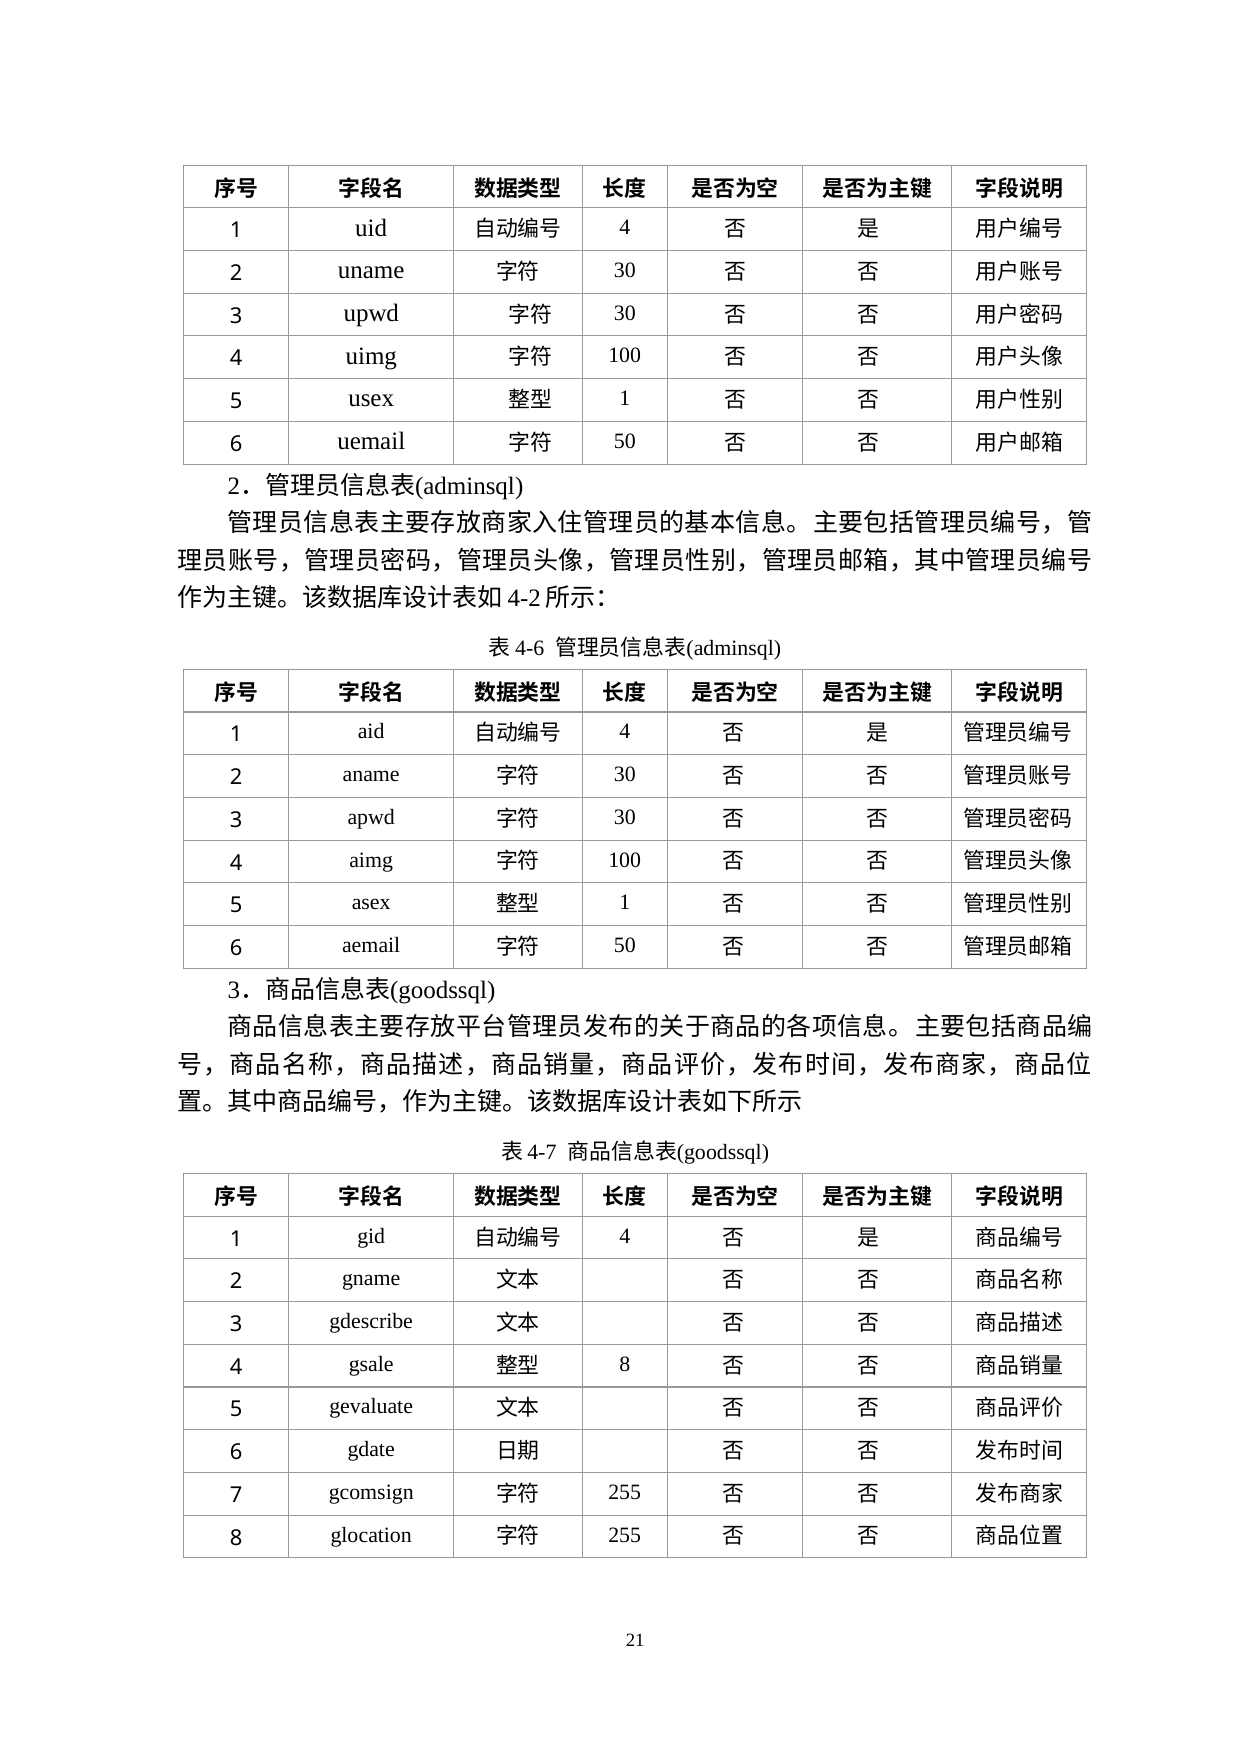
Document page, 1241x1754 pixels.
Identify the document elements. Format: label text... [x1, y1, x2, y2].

table_header 字段名 [289, 1174, 453, 1216]
table_cell 否 [803, 251, 951, 293]
text 3．商品信息表(goodssql) [177, 969, 1092, 1006]
table_cell 字符 [454, 926, 582, 968]
table_cell 自动编号 [454, 1217, 582, 1258]
table_cell 字符 [454, 294, 582, 335]
table_cell 5 [184, 1388, 288, 1429]
table_cell 否 [803, 422, 951, 463]
table_cell 6 [184, 1430, 288, 1472]
table_cell 1 [583, 379, 667, 421]
table_cell 管理员密码 [952, 798, 1086, 839]
table_cell 字符 [454, 251, 582, 293]
table_header 是否为主键 [803, 670, 951, 711]
table_cell 整型 [454, 883, 582, 925]
table_cell 用户性别 [952, 379, 1086, 421]
table_cell 用户头像 [952, 336, 1086, 378]
table_cell 4 [184, 336, 288, 378]
table_cell 否 [668, 1217, 802, 1258]
table_cell 6 [184, 926, 288, 968]
table_cell 字符 [454, 422, 582, 463]
table_cell 1 [184, 713, 288, 754]
table_cell 50 [583, 422, 667, 463]
table_cell aname [289, 755, 453, 797]
table_cell 2 [184, 1259, 288, 1301]
table_cell 整型 [454, 379, 582, 421]
table_header 长度 [583, 166, 667, 207]
table_cell 5 [184, 379, 288, 421]
table_cell 字符 [454, 798, 582, 839]
table_cell 字符 [454, 1516, 582, 1557]
table_cell 管理员头像 [952, 841, 1086, 882]
table_header 字段说明 [952, 1174, 1086, 1216]
table_cell uemail [289, 422, 453, 463]
table_cell 字符 [454, 841, 582, 882]
table_cell 用户账号 [952, 251, 1086, 293]
table_cell 否 [803, 841, 951, 882]
table_cell gevaluate [289, 1388, 453, 1429]
table_cell 否 [803, 883, 951, 925]
table_cell asex [289, 883, 453, 925]
table_cell 否 [668, 1388, 802, 1429]
table_header 数据类型 [454, 166, 582, 207]
table_cell glocation [289, 1516, 453, 1557]
table_cell uimg [289, 336, 453, 378]
table_cell 3 [184, 798, 288, 839]
table_cell 30 [583, 294, 667, 335]
text 商品信息表主要存放平台管理员发布的关于商品的各项信息。主要包括商品编号，商品名称，商品描述，商品销量，商品评价，发布时间，发布商家，商品位置。其中商品编号，作为主键。该数据库设计表如下所示 [177, 1006, 1092, 1119]
table_cell usex [289, 379, 453, 421]
table_cell 管理员邮箱 [952, 926, 1086, 968]
table_cell 否 [668, 798, 802, 839]
table_cell 字符 [454, 336, 582, 378]
table_header 数据类型 [454, 1174, 582, 1216]
table_cell 否 [668, 251, 802, 293]
table_cell 否 [803, 1430, 951, 1472]
table_cell 否 [668, 755, 802, 797]
table_cell 5 [184, 883, 288, 925]
table_cell 否 [803, 926, 951, 968]
table_header 序号 [184, 670, 288, 711]
text 2．管理员信息表(adminsql) [177, 464, 1092, 502]
table_cell [583, 1430, 667, 1472]
table_cell 30 [583, 251, 667, 293]
table_cell upwd [289, 294, 453, 335]
table_cell 用户编号 [952, 208, 1086, 250]
table_cell aemail [289, 926, 453, 968]
table_cell 否 [803, 1516, 951, 1557]
table_cell 30 [583, 798, 667, 839]
table_cell 否 [803, 379, 951, 421]
table_cell 商品编号 [952, 1217, 1086, 1258]
table_cell 字符 [454, 1473, 582, 1514]
table_cell 否 [668, 883, 802, 925]
table_cell 是 [803, 713, 951, 754]
table_cell 2 [184, 755, 288, 797]
table_cell 50 [583, 926, 667, 968]
table_cell 否 [668, 1473, 802, 1514]
table_header 是否为主键 [803, 1174, 951, 1216]
table_cell 发布商家 [952, 1473, 1086, 1514]
table_cell gdate [289, 1430, 453, 1472]
table_cell 否 [668, 841, 802, 882]
table_cell 2 [184, 251, 288, 293]
table_header 长度 [583, 1174, 667, 1216]
table_cell 6 [184, 422, 288, 463]
table_header 是否为空 [668, 1174, 802, 1216]
table_cell 商品名称 [952, 1259, 1086, 1301]
table_cell 否 [668, 1345, 802, 1386]
table_cell 4 [583, 208, 667, 250]
table_cell 否 [803, 1388, 951, 1429]
table_cell 是 [803, 1217, 951, 1258]
text 表4-7 商品信息表(goodssql) [177, 1131, 1092, 1169]
table_cell 否 [668, 379, 802, 421]
table_cell 4 [184, 841, 288, 882]
table_cell 文本 [454, 1302, 582, 1344]
table_cell 否 [668, 1302, 802, 1344]
table_cell 文本 [454, 1259, 582, 1301]
table_cell 7 [184, 1473, 288, 1514]
table_header 是否为空 [668, 166, 802, 207]
table_cell 255 [583, 1516, 667, 1557]
table_cell 1 [184, 208, 288, 250]
table_cell 用户邮箱 [952, 422, 1086, 463]
table_cell 发布时间 [952, 1430, 1086, 1472]
table_cell 否 [803, 294, 951, 335]
table_cell 1 [583, 883, 667, 925]
table_cell 否 [803, 1345, 951, 1386]
table_cell uid [289, 208, 453, 250]
table_header 长度 [583, 670, 667, 711]
text 管理员信息表主要存放商家入住管理员的基本信息。主要包括管理员编号，管理员账号，管理员密码，管理员头像，管理员性别，管理员邮箱，其中管理员编号作为主键。该数据库设计表如4-2所示： [177, 502, 1092, 614]
table_cell uname [289, 251, 453, 293]
table_header 字段说明 [952, 166, 1086, 207]
table_cell 8 [583, 1345, 667, 1386]
table_cell 30 [583, 755, 667, 797]
table_cell 否 [668, 294, 802, 335]
table_cell 3 [184, 1302, 288, 1344]
table_cell 否 [803, 1473, 951, 1514]
table_cell gsale [289, 1345, 453, 1386]
table_cell 否 [803, 1259, 951, 1301]
table_cell 8 [184, 1516, 288, 1557]
table_cell gname [289, 1259, 453, 1301]
table_header 是否为空 [668, 670, 802, 711]
table_cell 管理员账号 [952, 755, 1086, 797]
table_cell [583, 1302, 667, 1344]
table_cell 否 [803, 755, 951, 797]
table_cell 否 [668, 336, 802, 378]
table_cell 字符 [454, 755, 582, 797]
table_cell 4 [184, 1345, 288, 1386]
table_header 字段名 [289, 670, 453, 711]
table_header 是否为主键 [803, 166, 951, 207]
table_cell 否 [668, 422, 802, 463]
table_cell 整型 [454, 1345, 582, 1386]
table_cell 管理员编号 [952, 713, 1086, 754]
table_cell 4 [583, 1217, 667, 1258]
table_cell 否 [803, 1302, 951, 1344]
table_header 字段说明 [952, 670, 1086, 711]
table_cell 100 [583, 841, 667, 882]
table_header 字段名 [289, 166, 453, 207]
table_cell 商品位置 [952, 1516, 1086, 1557]
table_cell aid [289, 713, 453, 754]
table_cell [583, 1388, 667, 1429]
table_cell 自动编号 [454, 208, 582, 250]
table_cell 自动编号 [454, 713, 582, 754]
table_cell 商品评价 [952, 1388, 1086, 1429]
table_cell gcomsign [289, 1473, 453, 1514]
table_cell 100 [583, 336, 667, 378]
table_cell 否 [803, 336, 951, 378]
table_cell 255 [583, 1473, 667, 1514]
table_cell 4 [583, 713, 667, 754]
table_cell 3 [184, 294, 288, 335]
table_cell 否 [668, 713, 802, 754]
table_cell 管理员性别 [952, 883, 1086, 925]
table_cell 否 [668, 208, 802, 250]
table_cell 否 [668, 1516, 802, 1557]
table_cell 是 [803, 208, 951, 250]
text 表4-6 管理员信息表(adminsql) [177, 627, 1092, 664]
table_cell apwd [289, 798, 453, 839]
table_cell 否 [668, 926, 802, 968]
table_cell 否 [668, 1430, 802, 1472]
table_cell 否 [803, 798, 951, 839]
table_header 序号 [184, 166, 288, 207]
table_header 数据类型 [454, 670, 582, 711]
table_header 序号 [184, 1174, 288, 1216]
table_cell gdescribe [289, 1302, 453, 1344]
table_cell 否 [668, 1259, 802, 1301]
table_cell [583, 1259, 667, 1301]
table_cell 商品销量 [952, 1345, 1086, 1386]
table_cell 用户密码 [952, 294, 1086, 335]
table_cell 商品描述 [952, 1302, 1086, 1344]
table_cell aimg [289, 841, 453, 882]
table_cell 1 [184, 1217, 288, 1258]
table_cell gid [289, 1217, 453, 1258]
table_cell 文本 [454, 1388, 582, 1429]
table_cell 日期 [454, 1430, 582, 1472]
